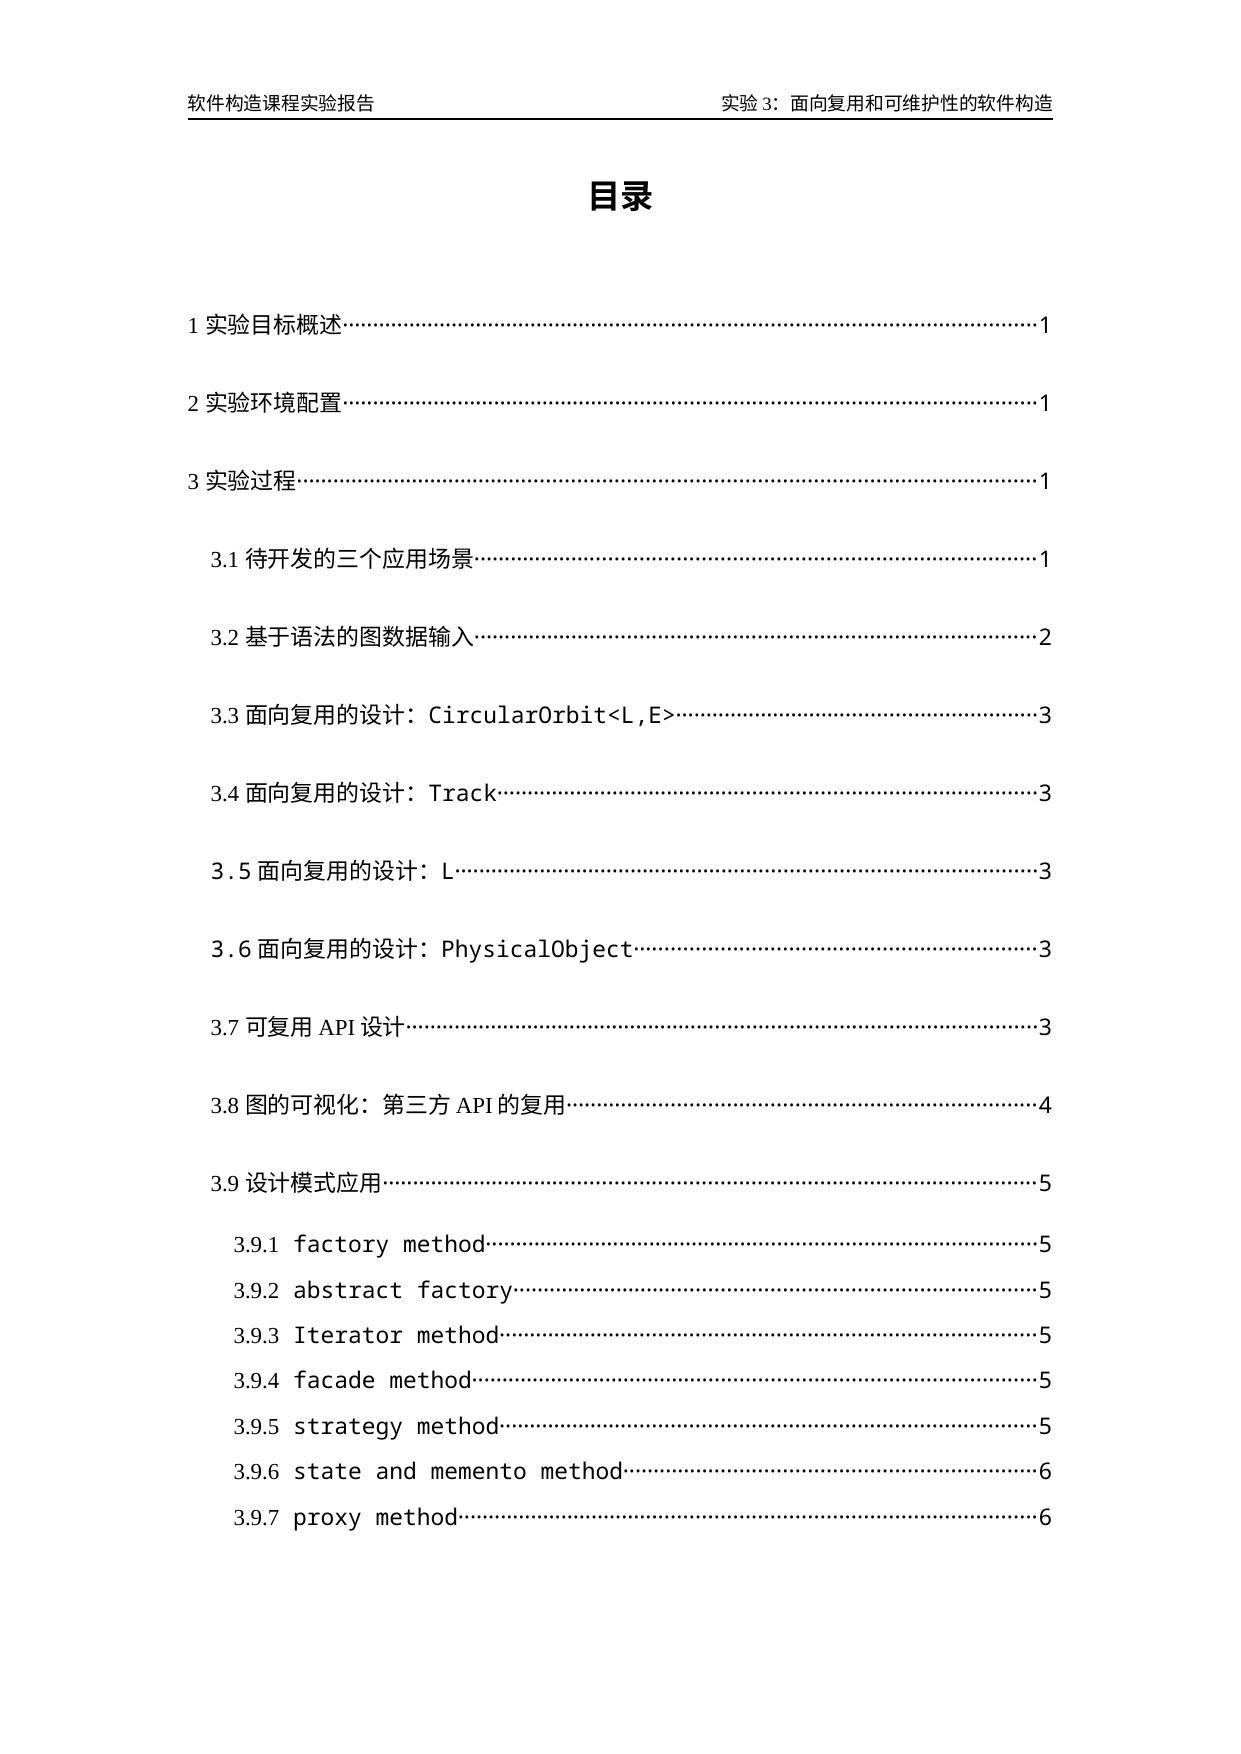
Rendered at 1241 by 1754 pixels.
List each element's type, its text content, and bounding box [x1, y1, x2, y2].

text 目录 [187, 161, 1053, 226]
